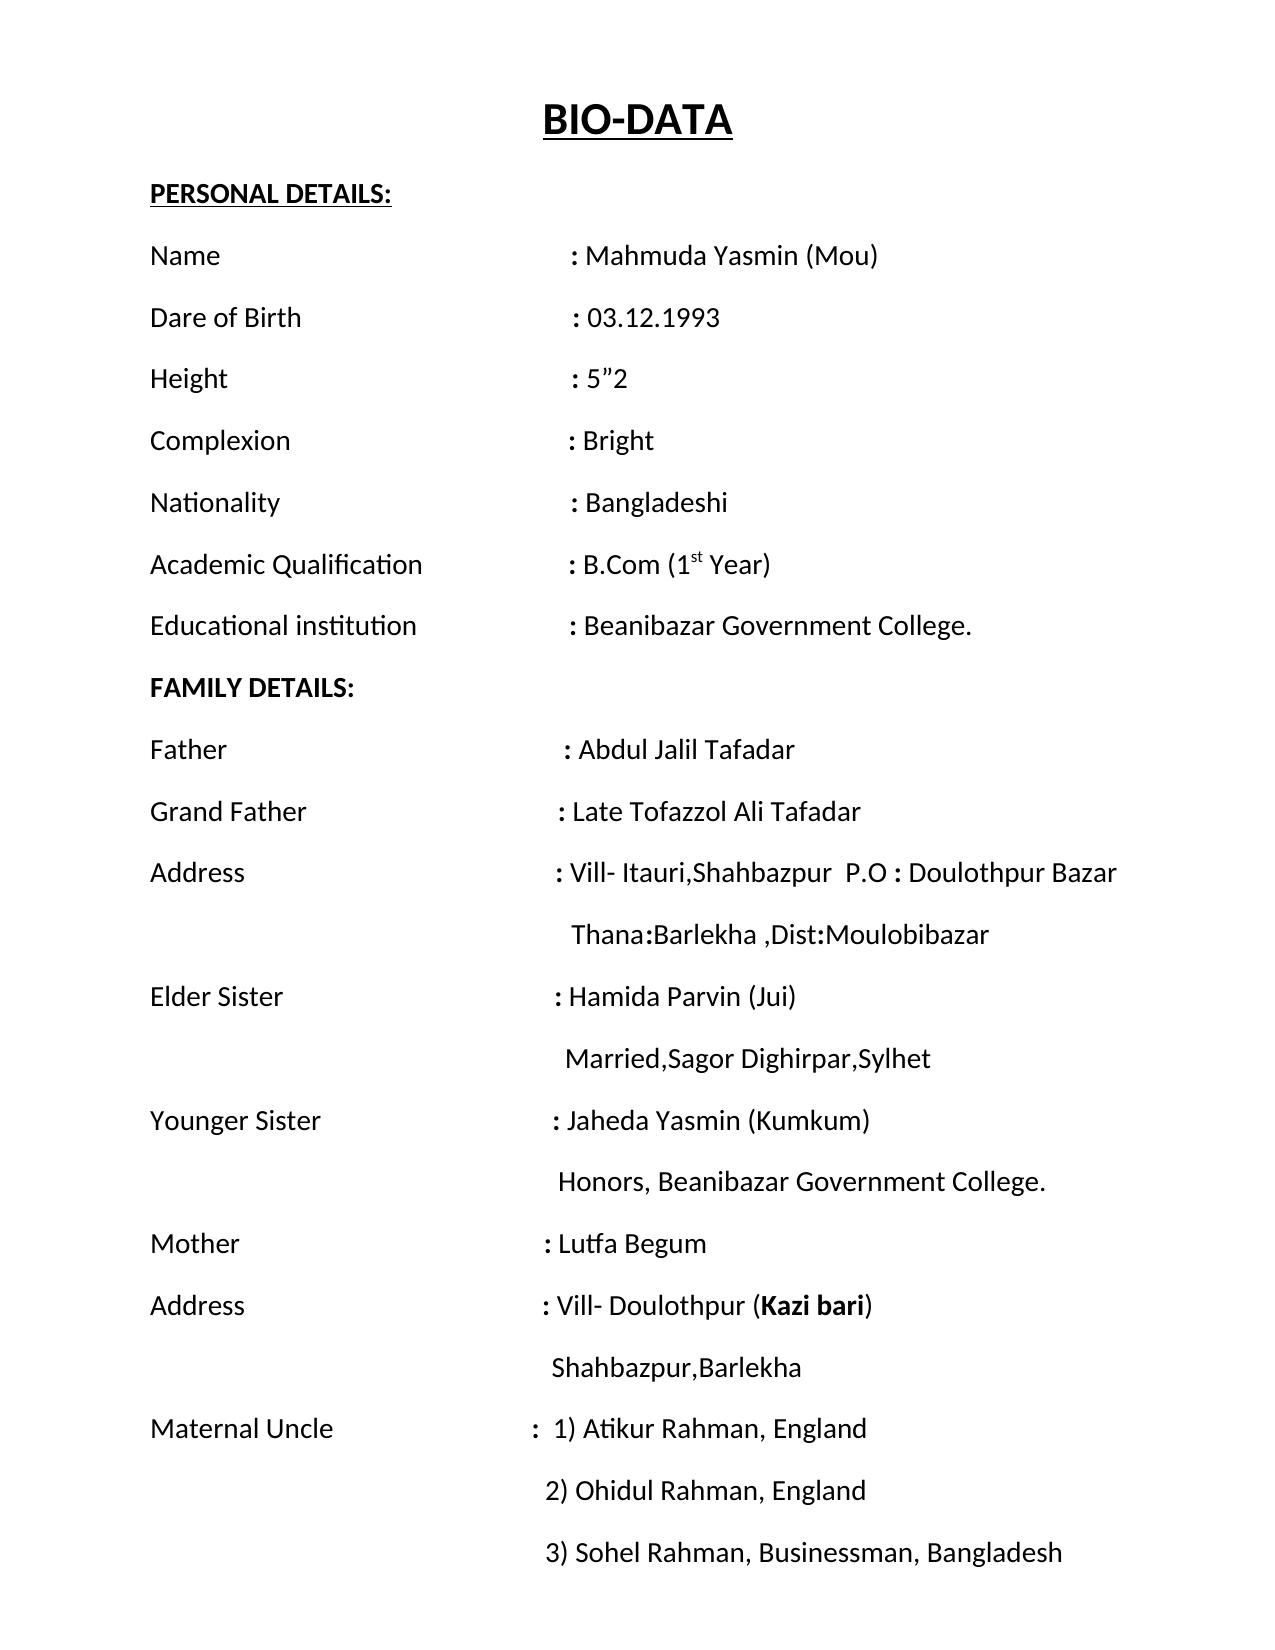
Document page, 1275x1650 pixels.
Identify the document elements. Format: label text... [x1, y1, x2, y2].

text PERSONAL DETAILS: [150, 175, 1125, 211]
text Younger Sister : Jaheda Yasmin (Kumkum) [150, 1102, 1125, 1137]
text Thana:Barlekha ,Dist:Moulobibazar [150, 916, 1125, 952]
text Address : Vill- Doulothpur (Kazi bari) [150, 1287, 1125, 1323]
text Academic Qualification : B.Com (1st Year) [150, 546, 1125, 581]
text 3) Sohel Rahman, Businessman, Bangladesh [150, 1534, 1125, 1570]
text 2) Ohidul Rahman, England [150, 1472, 1125, 1508]
text Maternal Uncle : 1) Atikur Rahman, England [150, 1411, 1125, 1446]
text BIO-DATA [150, 90, 1125, 146]
text Shahbazpur,Barlekha [150, 1349, 1125, 1384]
text Nationality : Bangladeshi [150, 484, 1125, 519]
text Educational institution : Beanibazar Government College. [150, 607, 1125, 643]
text Complexion : Bright [150, 422, 1125, 458]
text Address : Vill- Itauri,Shahbazpur P.O : Doulothpur Bazar [150, 854, 1125, 890]
text Grand Father : Late Tofazzol Ali Tafadar [150, 793, 1125, 828]
text Height : 5”2 [150, 360, 1125, 396]
text Honors, Beanibazar Government College. [150, 1163, 1125, 1199]
text Married,Sagor Dighirpar,Sylhet [150, 1040, 1125, 1076]
text Dare of Birth : 03.12.1993 [150, 299, 1125, 334]
text FAMILY DETAILS: [150, 669, 1125, 705]
text Father : Abdul Jalil Tafadar [150, 731, 1125, 767]
text Mother : Lutfa Begum [150, 1225, 1125, 1261]
text Elder Sister : Hamida Parvin (Jui) [150, 978, 1125, 1014]
text Name : Mahmuda Yasmin (Mou) [150, 237, 1125, 272]
